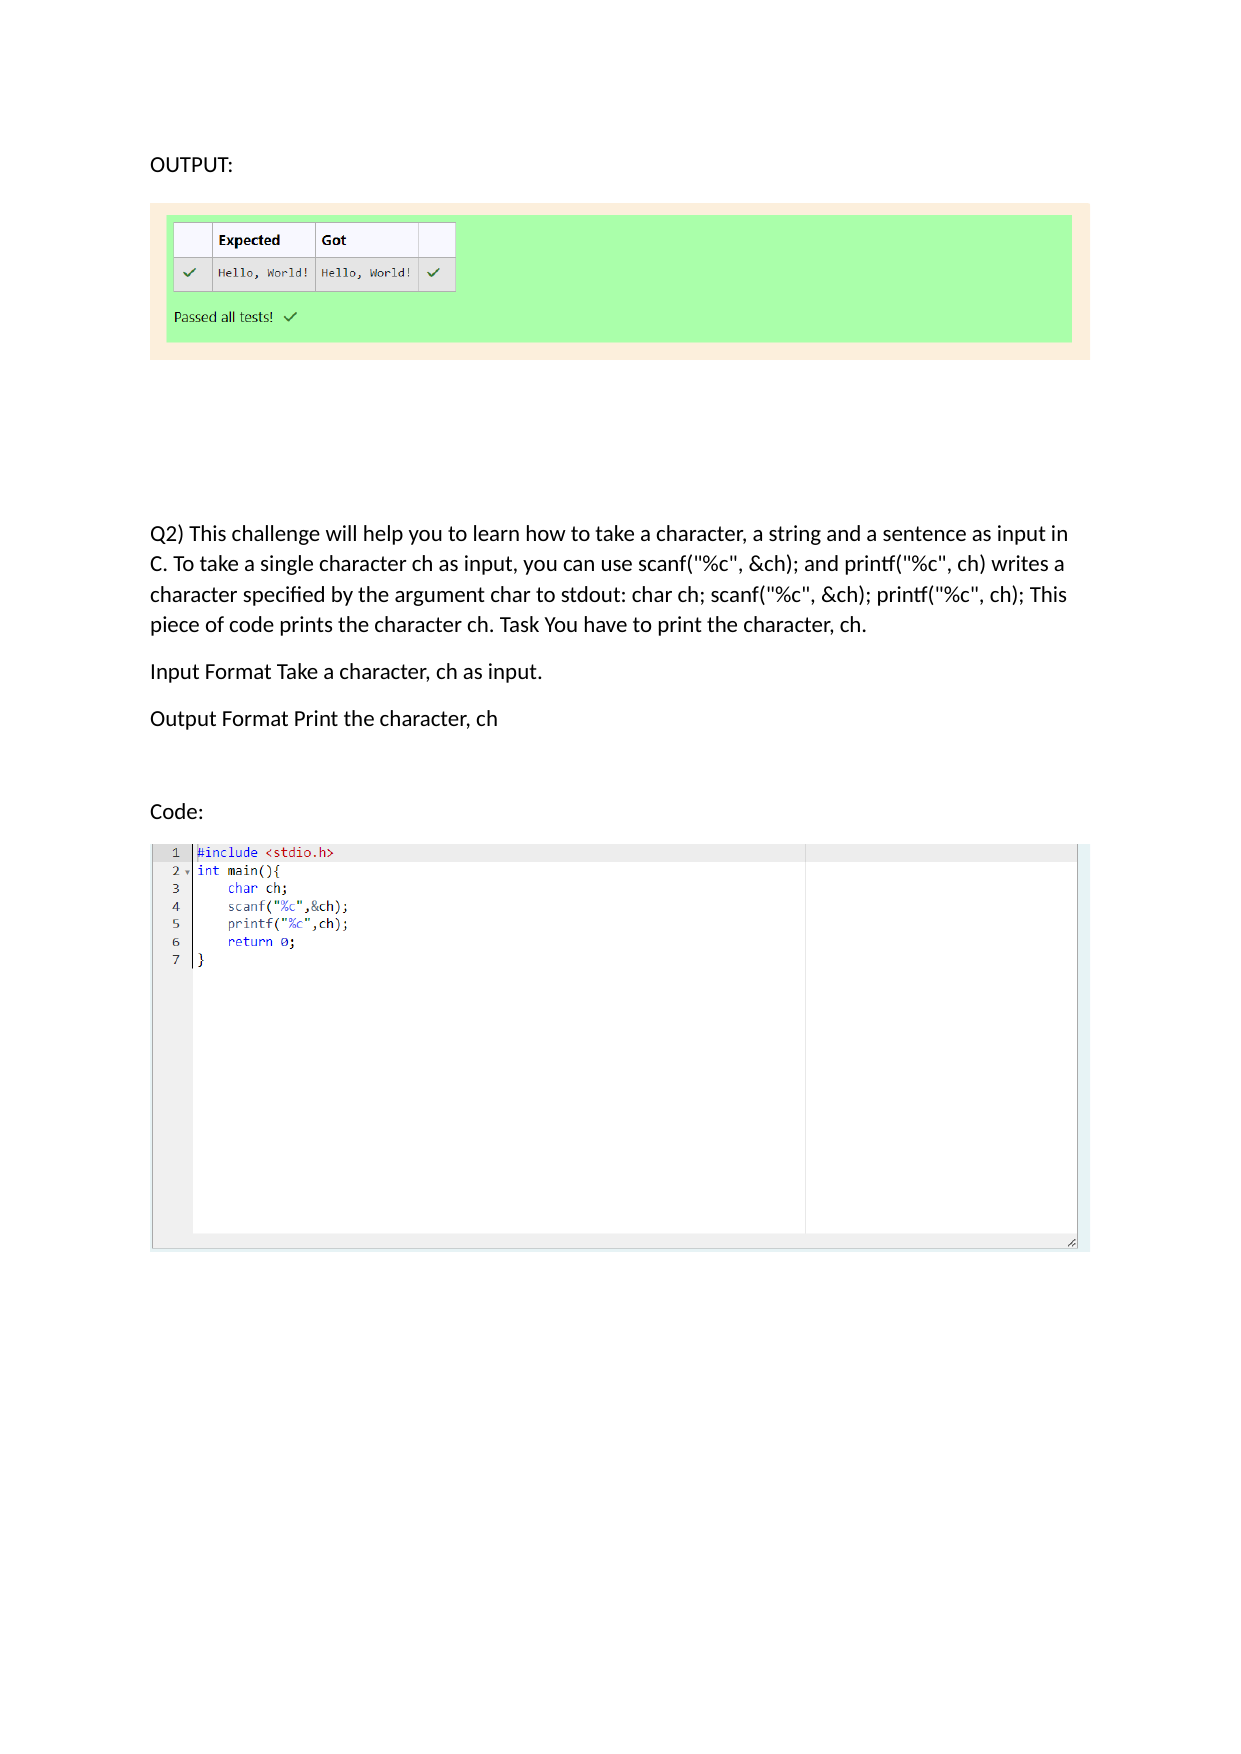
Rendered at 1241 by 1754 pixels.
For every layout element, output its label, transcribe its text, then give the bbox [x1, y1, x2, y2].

text Output Format Print the character, ch [150, 704, 1090, 732]
picture [150, 844, 1091, 1252]
text Code: [150, 797, 1090, 825]
picture [150, 196, 1091, 360]
text OUTPUT: [150, 150, 1090, 178]
text Q2) This challenge will help you to learn how to take a character, a string and a sentence as input in C. To take a single character ch as input, you can use scanf("%c", &ch); and printf("%c", ch) writes a character specified by the argument char to stdout: char ch; scanf("%c", &ch); printf("%c", ch); This piece of code prints the character ch. Task You have to print the character, ch. [150, 519, 1090, 638]
text Input Format Take a character, ch as input. [150, 657, 1090, 685]
